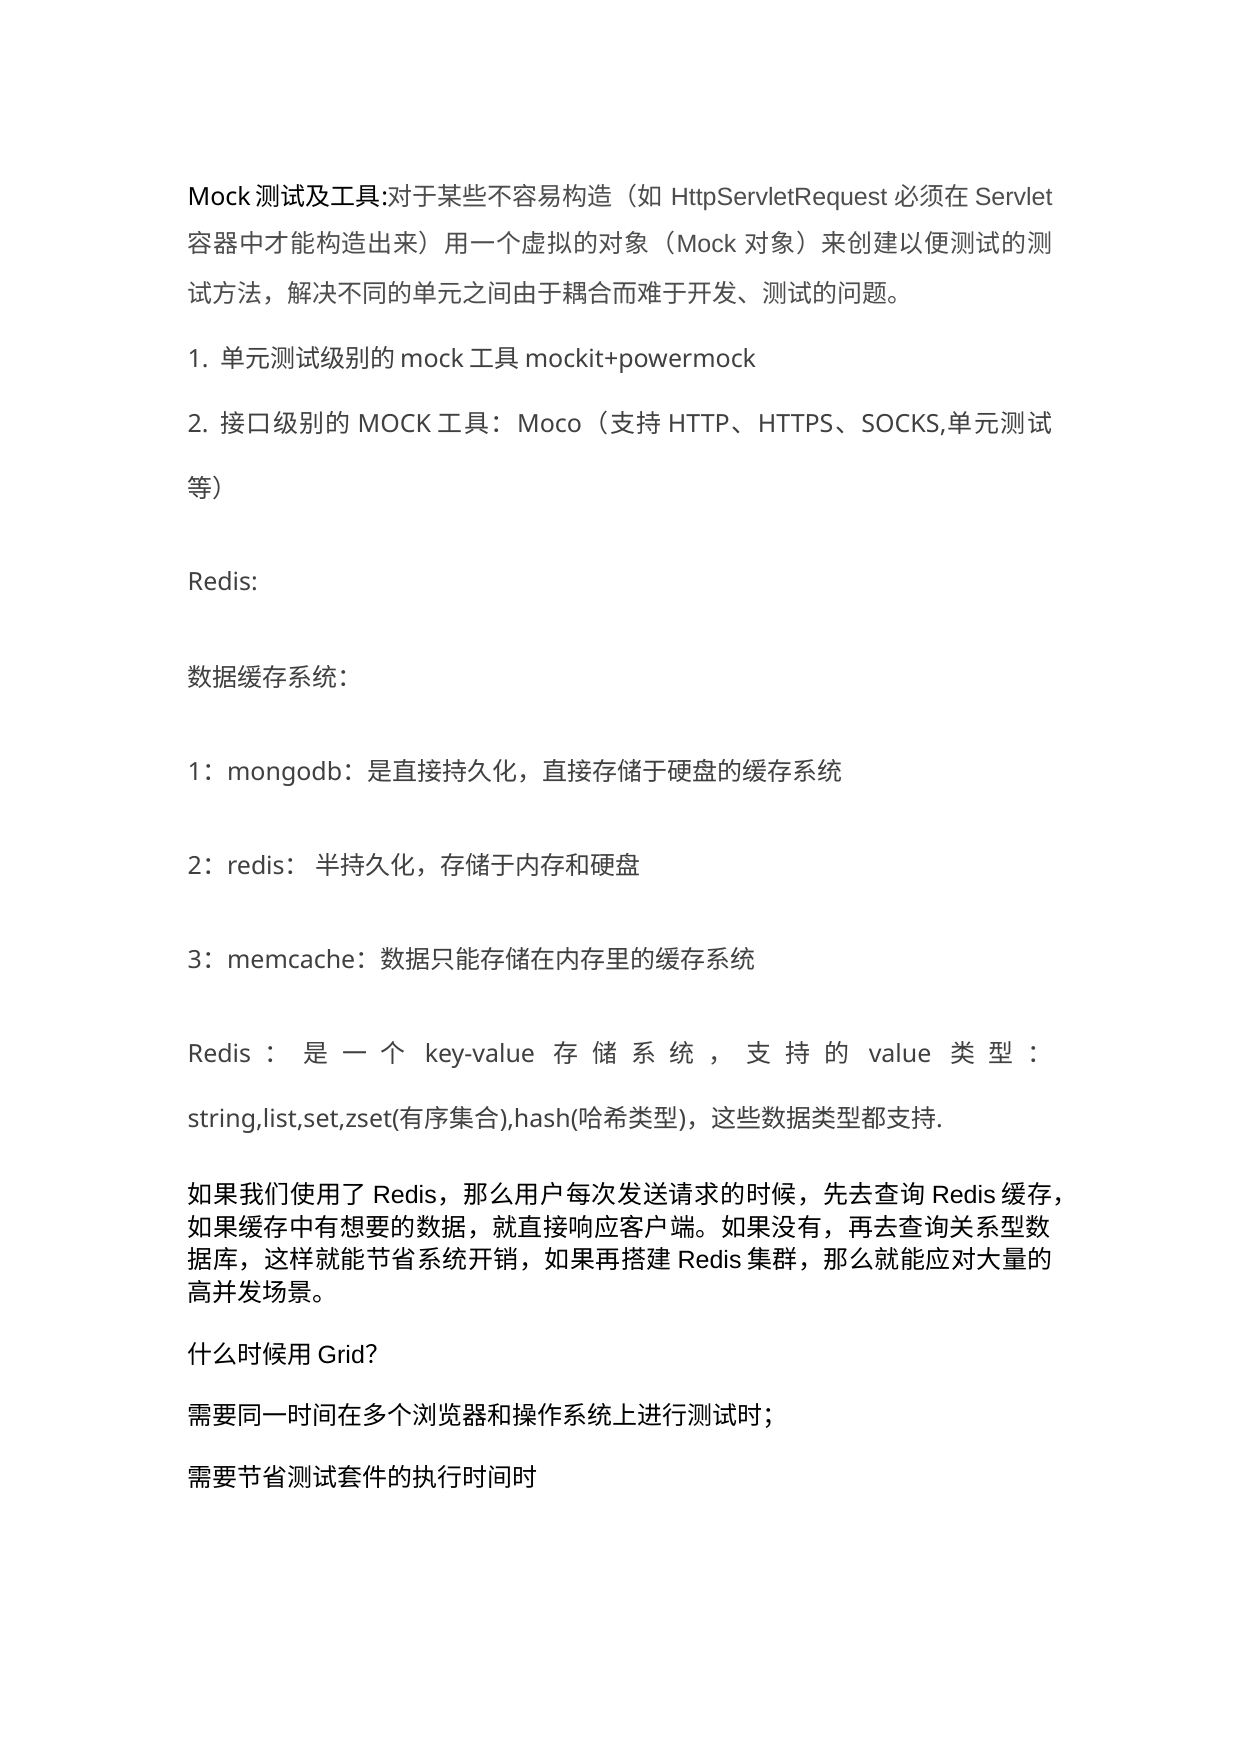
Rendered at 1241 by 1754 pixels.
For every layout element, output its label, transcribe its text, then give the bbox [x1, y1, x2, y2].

list Redis: [187, 549, 1053, 614]
list 如果我们使用了Redis，那么用户每次发送请求的时候，先去查询Redis缓存，如果缓存中有想要的数据，就直接响应客户端。如果没有，再去查询关系型数据库，这样就能节省系统开销，如果再搭建Redis集群，那么就能应对大量的高并发场景。 [187, 1179, 1053, 1309]
list 数据缓存系统： [187, 643, 1053, 708]
list 什么时候用Grid？ [187, 1338, 1053, 1370]
list 1：mongodb：是直接持久化，直接存储于硬盘的缓存系统 [187, 737, 1053, 802]
list 接口级别的MOCK工具：Moco（支持HTTP、HTTPS、SOCKS,单元测试等） [187, 389, 1053, 519]
list 单元测试级别的mock工具 mockit+powermock [187, 324, 1053, 389]
list 需要节省测试套件的执行时间时 [187, 1461, 1053, 1494]
list 需要同一时间在多个浏览器和操作系统上进行测试时； [187, 1399, 1053, 1432]
text Mock测试及工具:对于某些不容易构造（如 HttpServletRequest 必须在Servlet 容器中才能构造出来）用一个虚拟的对象（Mock 对象）来创建以便测试的测试方法，解决不同的单元之间由于耦合而难于开发、测试的问题。 [187, 162, 1053, 324]
list 2：redis： 半持久化，存储于内存和硬盘 [187, 831, 1053, 896]
list 3：memcache：数据只能存储在内存里的缓存系统 [187, 925, 1053, 990]
list Redis：是一个key-value存储系统，支持的value类型：string,list,set,zset(有序集合),hash(哈希类型)，这些数据类型都支持. [187, 1019, 1053, 1149]
